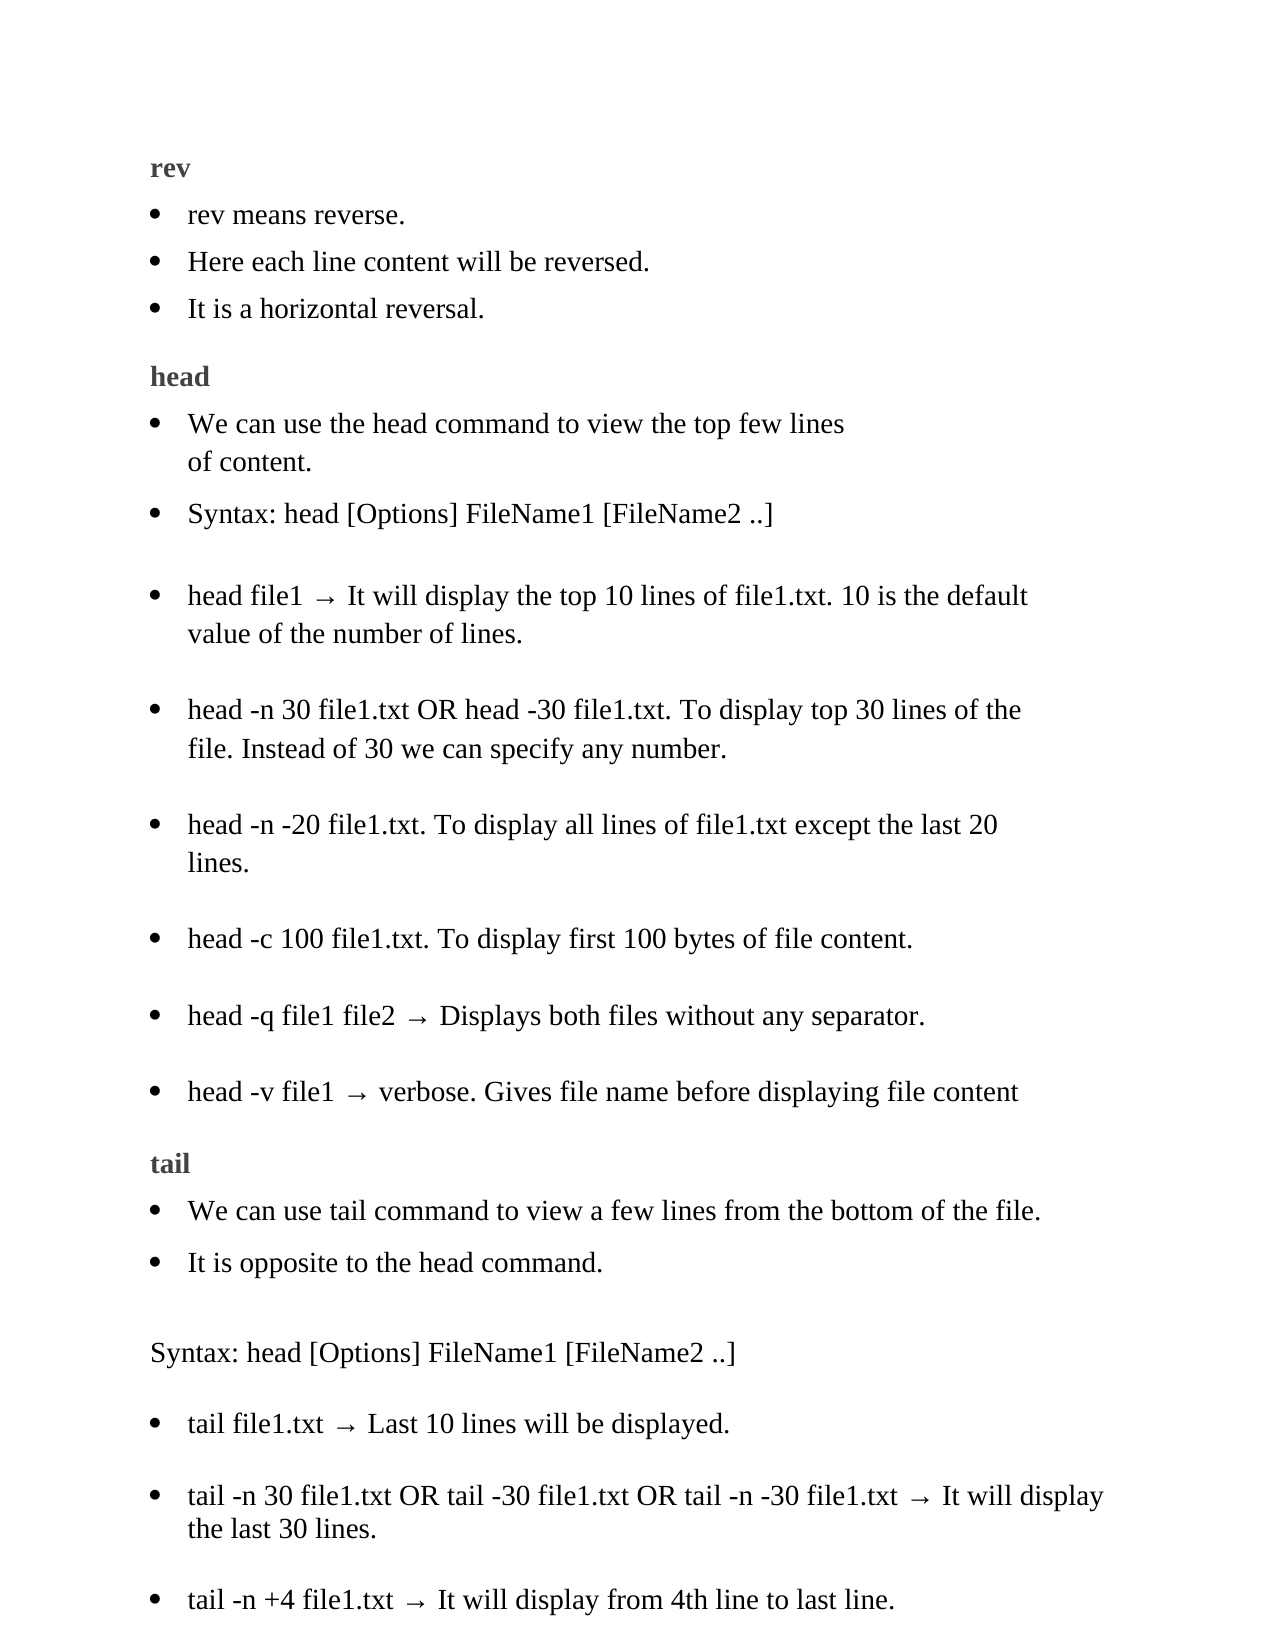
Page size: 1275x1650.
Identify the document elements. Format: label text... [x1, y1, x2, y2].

list tail -n 30 file1.txt OR tail -30 file1.txt OR tail -n -30 file1.txt → It will display the last 30 lines. [150, 1478, 1135, 1545]
list head -n 30 file1.txt OR head -30 file1.txt. To display top 30 lines of the file. Instead of 30 we can specify any number. [150, 692, 1060, 764]
subtitle tail [150, 1146, 1135, 1180]
list head file1 → It will display the top 10 lines of file1.txt. 10 is the default value of the number of lines. [150, 578, 1060, 650]
list Syntax: head [Options] FileName1 [FileName2 ..] [150, 496, 859, 530]
list head -n -20 file1.txt. To display all lines of file1.txt except the last 20 lines. [150, 807, 1060, 879]
list tail -n +4 file1.txt → It will display from 4th line to last line. [150, 1582, 1135, 1616]
text Syntax: head [Options] FileName1 [FileName2 ..] [150, 1336, 1135, 1369]
list head -q file1 file2 → Displays both files without any separator. [150, 998, 1060, 1031]
list We can use tail command to view a few lines from the bottom of the file. [150, 1193, 1118, 1227]
subtitle head [150, 359, 1135, 392]
list head -c 100 file1.txt. To display first 100 bytes of file content. [150, 922, 1060, 955]
list Here each line content will be reversed. [150, 244, 1135, 277]
list tail file1.txt → Last 10 lines will be displayed. [150, 1407, 1135, 1440]
list It is a horizontal reversal. [150, 291, 1135, 324]
subtitle rev [150, 150, 1135, 183]
list head -v file1 → verbose. Gives file name before displaying file content [150, 1074, 1060, 1108]
list We can use the head command to view the top few lines of content. [150, 406, 859, 478]
list It is opposite to the head command. [150, 1245, 1118, 1279]
list rev means reverse. [150, 197, 1135, 231]
